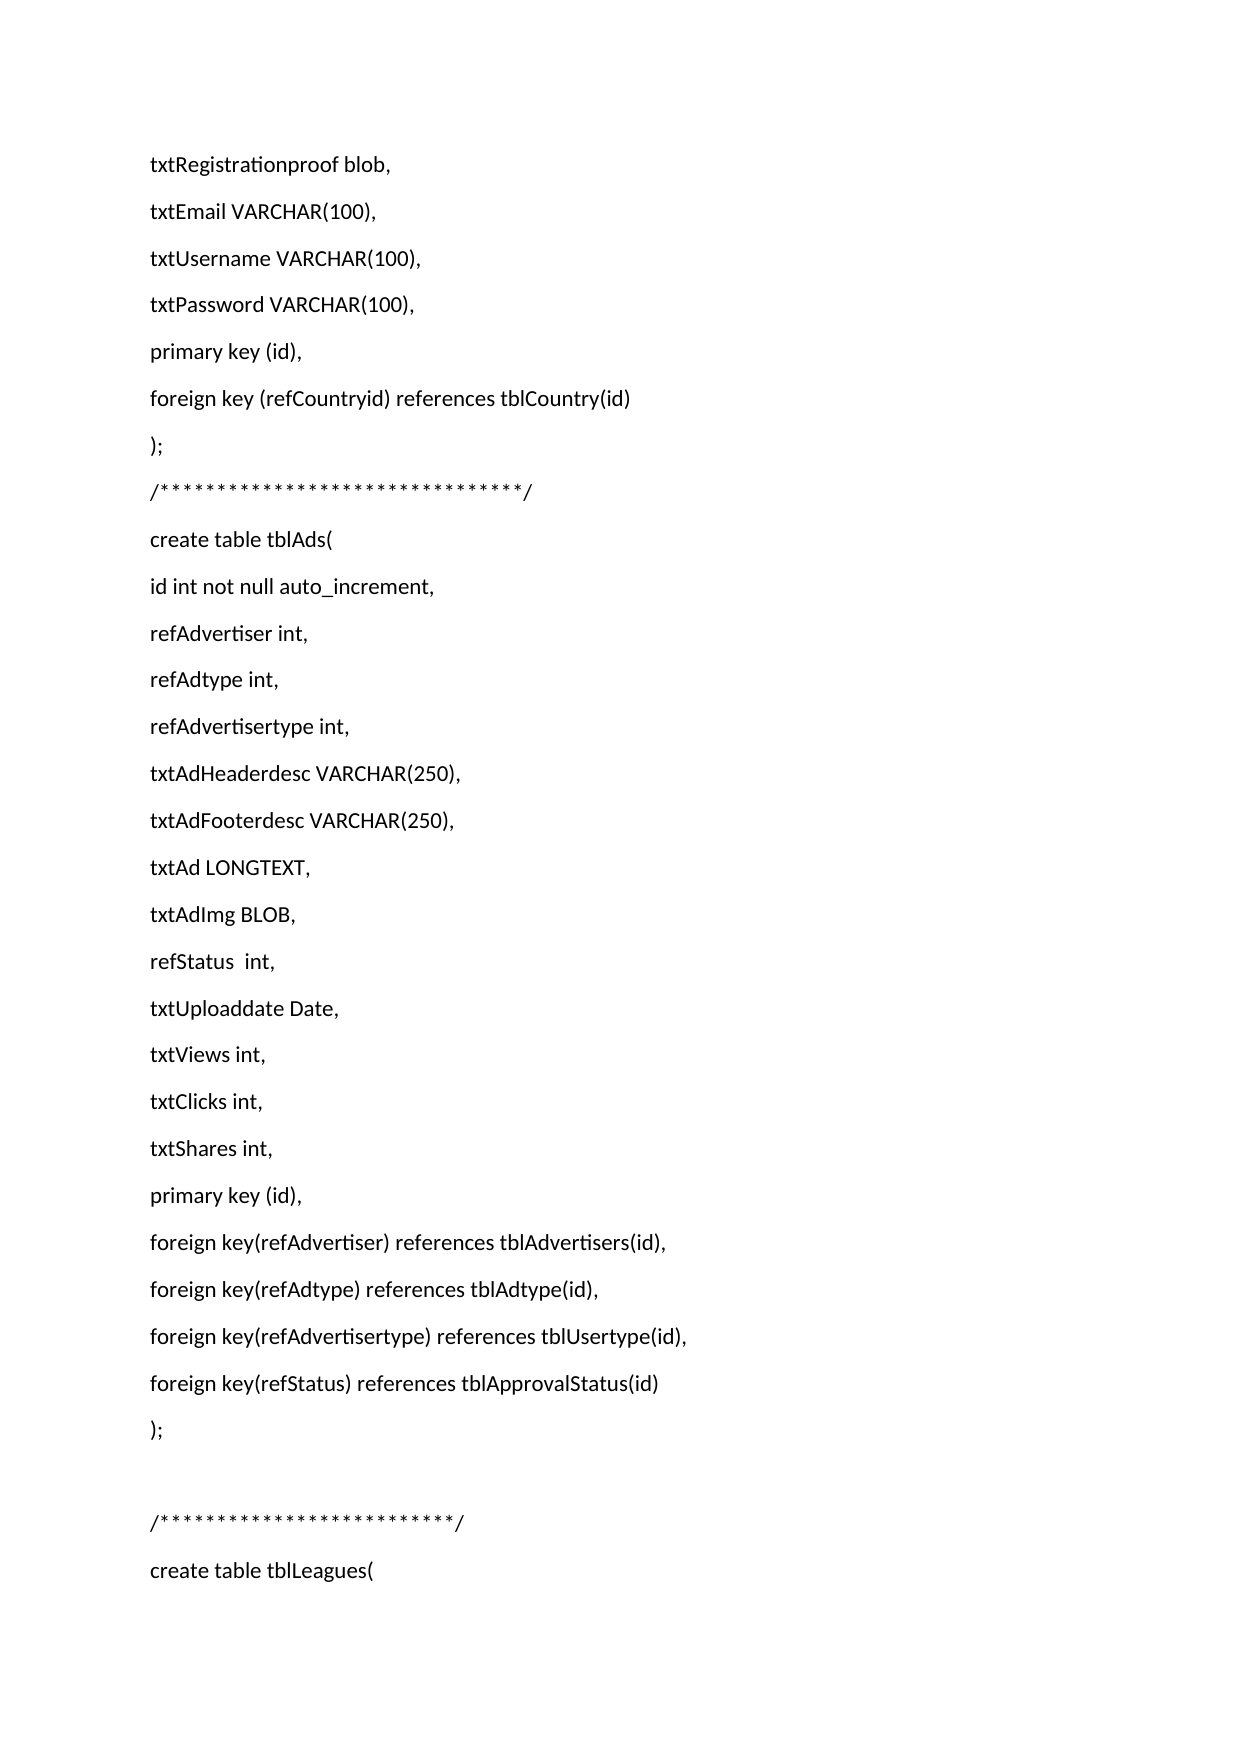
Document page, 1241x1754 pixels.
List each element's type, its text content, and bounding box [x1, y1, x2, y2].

text txtClicks int, [150, 1087, 1090, 1116]
text refAdtype int, [150, 666, 1090, 694]
text ); [150, 1416, 1090, 1444]
text /********************************/ [150, 478, 1090, 506]
text foreign key(refAdvertiser) references tblAdvertisers(id), [150, 1228, 1090, 1256]
text foreign key(refAdtype) references tblAdtype(id), [150, 1275, 1090, 1303]
text primary key (id), [150, 337, 1090, 366]
text txtPassword VARCHAR(100), [150, 291, 1090, 319]
text txtAd LONGTEXT, [150, 853, 1090, 881]
text ); [150, 431, 1090, 459]
text id int not null auto_increment, [150, 572, 1090, 600]
text create table tblAds( [150, 525, 1090, 553]
text txtShares int, [150, 1134, 1090, 1162]
text txtUploaddate Date, [150, 994, 1090, 1022]
text txtAdImg BLOB, [150, 900, 1090, 928]
text foreign key(refStatus) references tblApprovalStatus(id) [150, 1369, 1090, 1397]
text primary key (id), [150, 1181, 1090, 1209]
text txtAdHeaderdesc VARCHAR(250), [150, 759, 1090, 787]
text txtViews int, [150, 1041, 1090, 1069]
text txtUsername VARCHAR(100), [150, 244, 1090, 272]
text txtEmail VARCHAR(100), [150, 197, 1090, 225]
text txtRegistrationproof blob, [150, 150, 1090, 178]
text /**************************/ [150, 1509, 1090, 1537]
text create table tblLeagues( [150, 1556, 1090, 1584]
text txtAdFooterdesc VARCHAR(250), [150, 806, 1090, 834]
text refStatus int, [150, 947, 1090, 975]
text refAdvertiser int, [150, 619, 1090, 647]
text foreign key (refCountryid) references tblCountry(id) [150, 384, 1090, 412]
text refAdvertisertype int, [150, 712, 1090, 741]
text foreign key(refAdvertisertype) references tblUsertype(id), [150, 1322, 1090, 1350]
